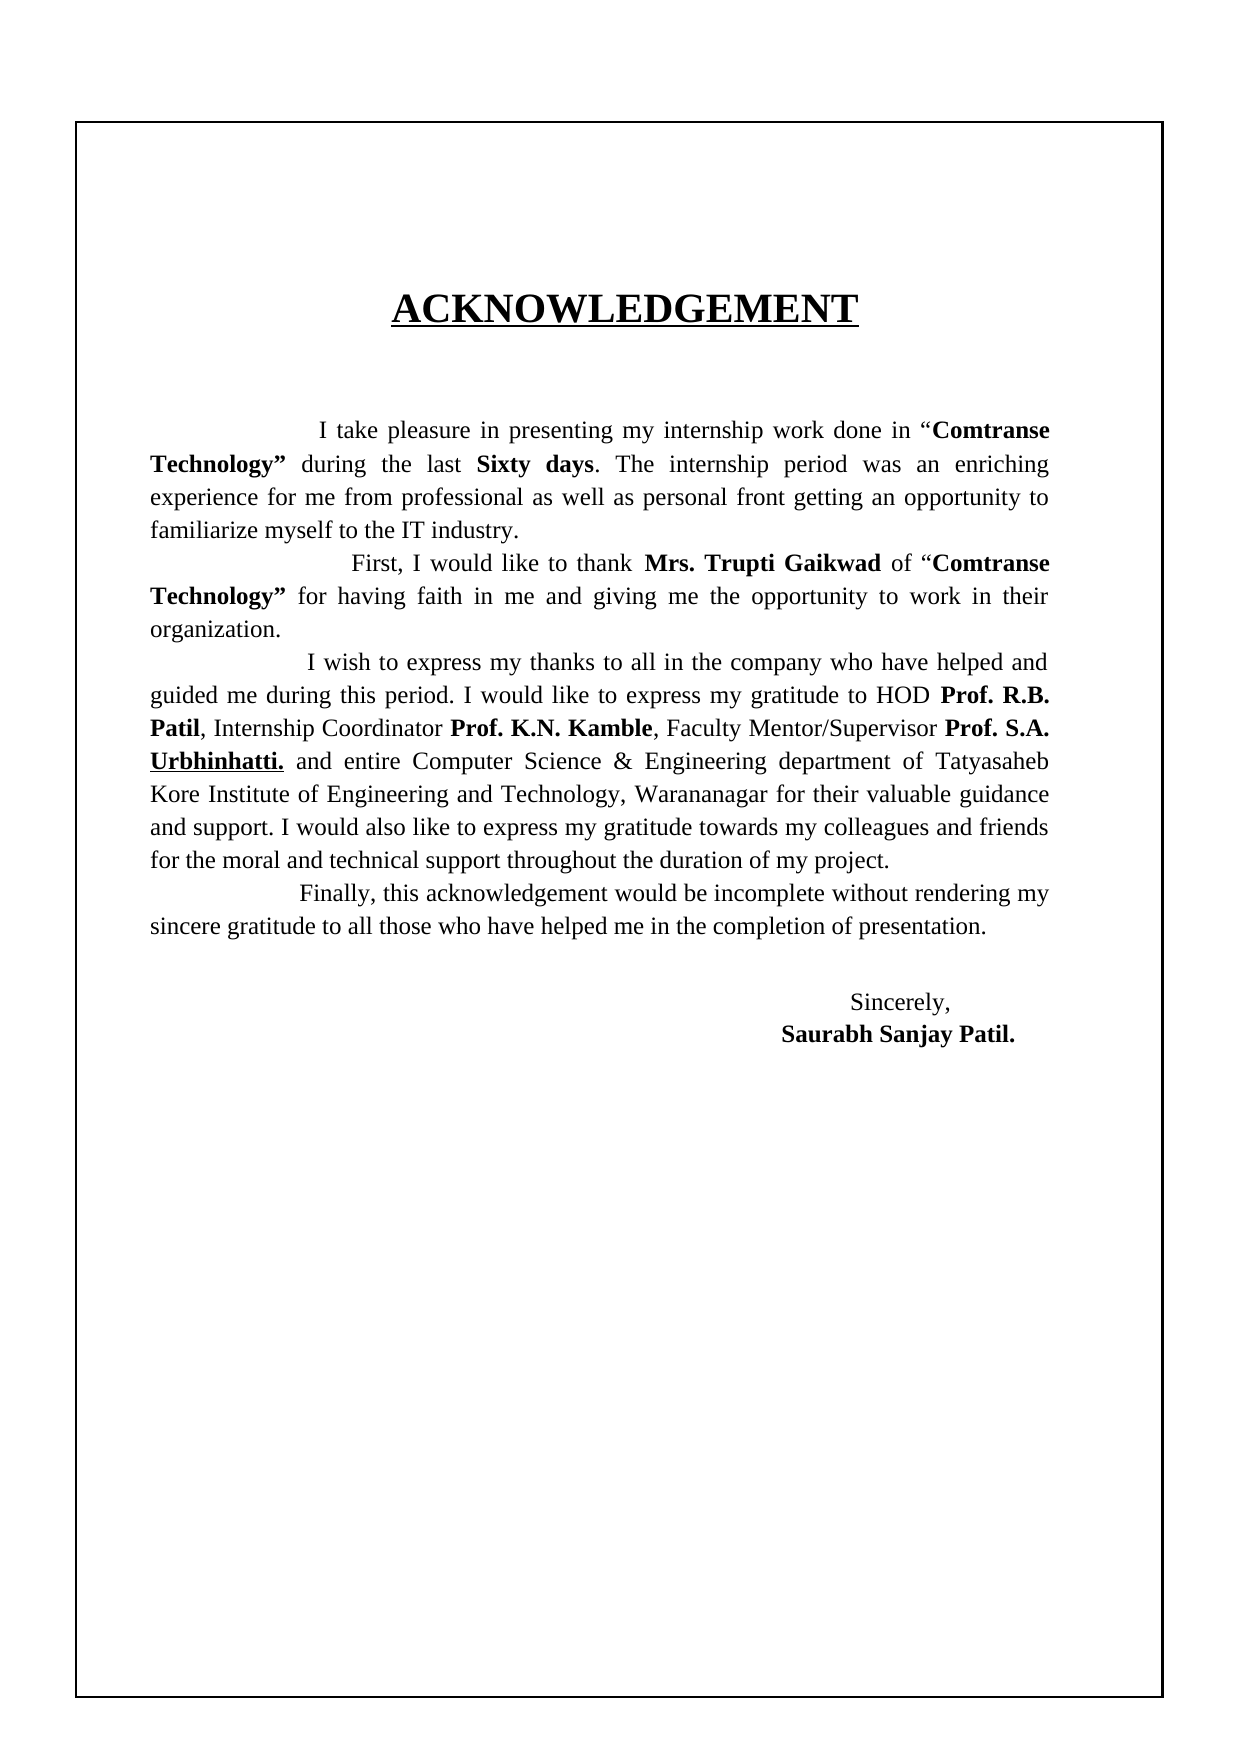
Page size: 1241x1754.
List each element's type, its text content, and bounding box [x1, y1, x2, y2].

text ACKNOWLEDGEMENT [159, 283, 1090, 331]
text Finally, this acknowledgement would be incomplete without rendering my sincere gratitude to all those who have helped me in the completion of presentation. [150, 878, 1050, 940]
text Sincerely, [150, 987, 1090, 1015]
text First, I would like to thank Mrs. Trupti Gaikwad of “Comtranse Technology” for having faith in me and giving me the opportunity to work in their organization. [150, 548, 1050, 642]
text I wish to express my thanks to all in the company who have helped and guided me during this period. I would like to express my gratitude to HOD Prof. R.B. Patil, Internship Coordinator Prof. K.N. Kamble, Faculty Mentor/Supervisor Prof. S.A. Urbhinhatti. and entire Computer Science & Engineering department of Tatyasaheb Kore Institute of Engineering and Technology, Warananagar for their valuable guidance and support. I would also like to express my gratitude towards my colleagues and friends for the moral and technical support throughout the duration of my project. [150, 647, 1050, 874]
text Saurabh Sanjay Patil. [159, 1019, 1090, 1048]
text I take pleasure in presenting my internship work done in “Comtranse Technology” during the last Sixty days. The internship period was an enriching experience for me from professional as well as personal front getting an opportunity to familiarize myself to the IT industry. [150, 416, 1050, 543]
